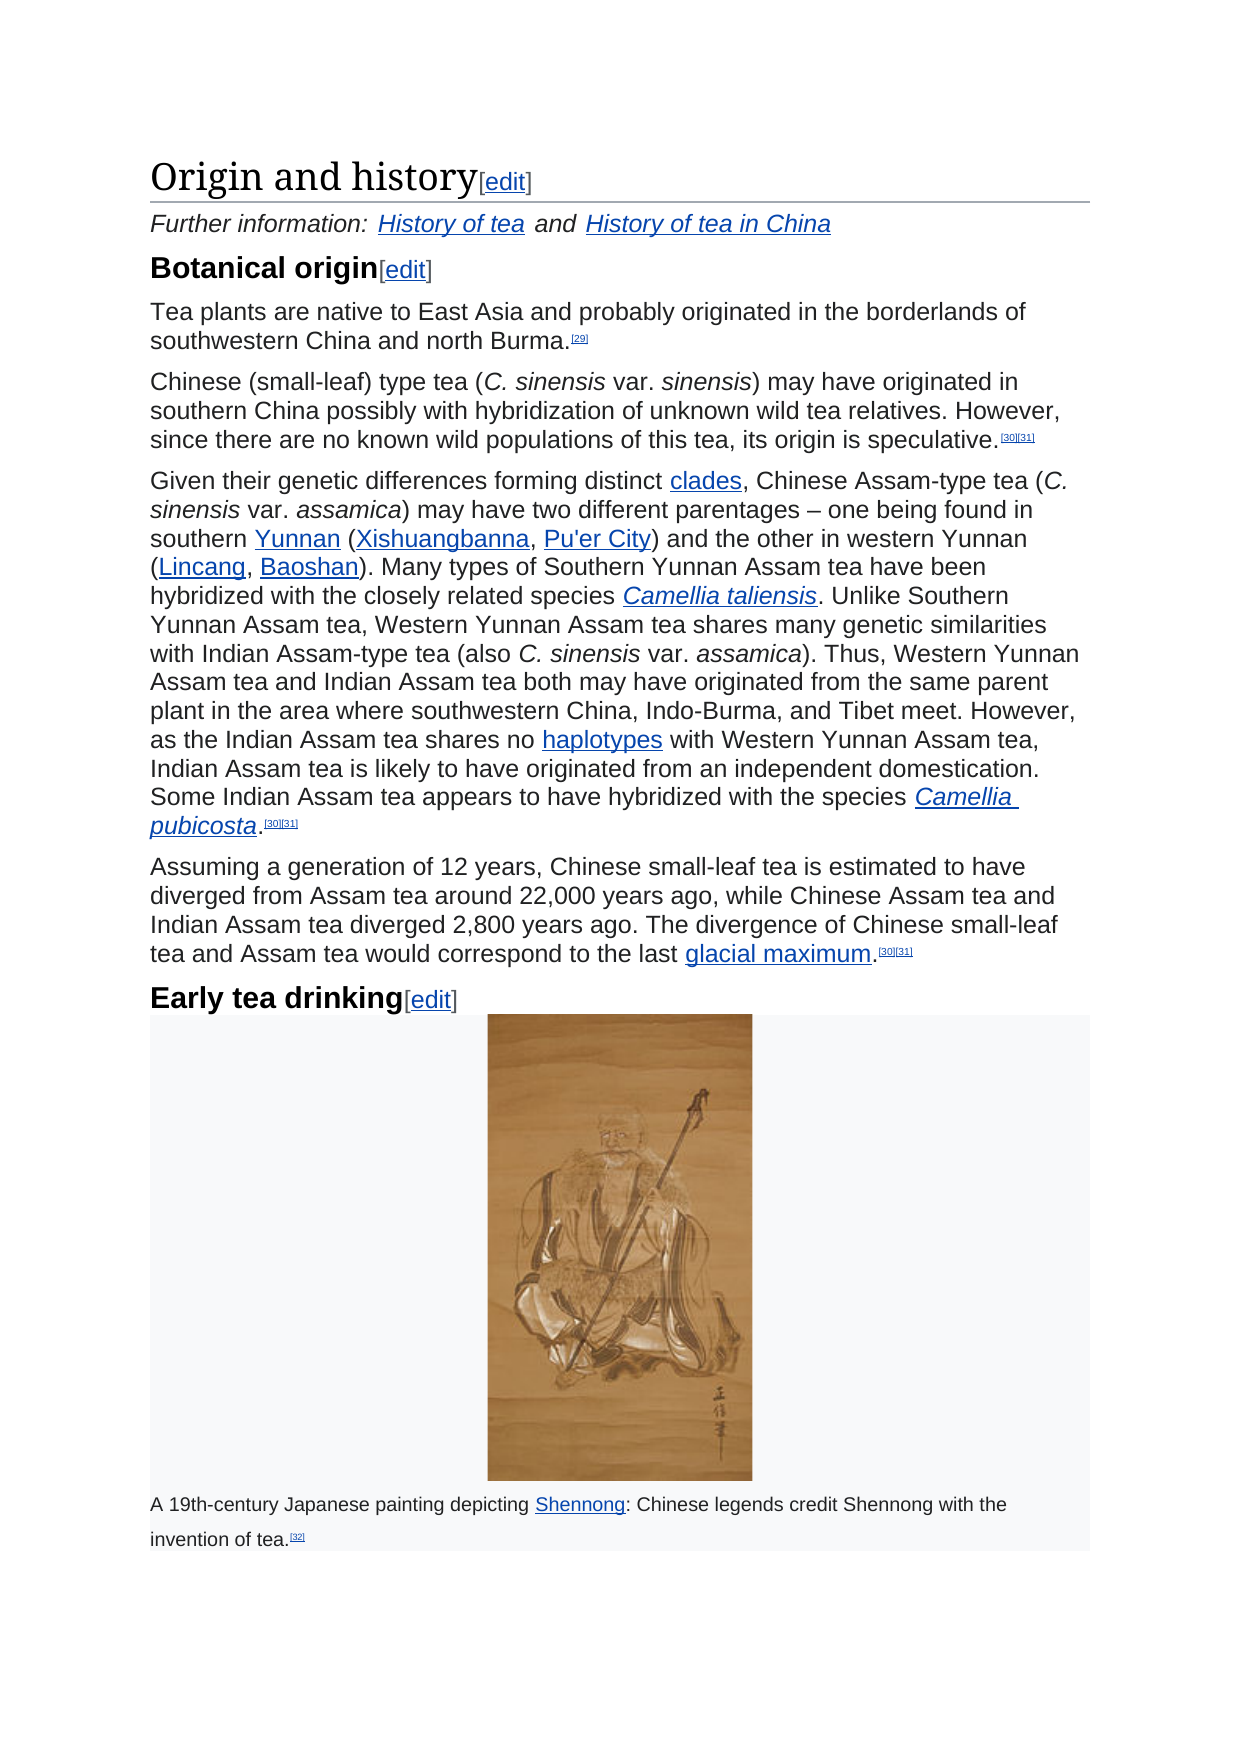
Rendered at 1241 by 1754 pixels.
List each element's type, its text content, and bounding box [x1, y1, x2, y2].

text A 19th-century Japanese painting depicting Shennong: Chinese legends credit Shennong with the invention of tea.[32] [150, 1481, 1090, 1551]
text Chinese (small-leaf) type tea (C. sinensis var. sinensis) may have originated in southern China possibly with hybridization of unknown wild tea relatives. However, since there are no known wild populations of this tea, its origin is speculative.[30][31] [150, 367, 1090, 454]
text Early tea drinking[edit] [150, 980, 1090, 1015]
text Botanical origin[edit] [150, 250, 1090, 285]
text Origin and history[edit] [150, 150, 1090, 201]
text Further information: History of tea and History of tea in China [150, 209, 1090, 238]
text Assuming a generation of 12 years, Chinese small-leaf tea is estimated to have diverged from Assam tea around 22,000 years ago, while Chinese Assam tea and Indian Assam tea diverged 2,800 years ago. The divergence of Chinese small-leaf tea and Assam tea would correspond to the last glacial maximum.[30][31] [150, 852, 1090, 967]
text Given their genetic differences forming distinct clades, Chinese Assam-type tea (C. sinensis var. assamica) may have two different parentages – one being found in southern Yunnan (Xishuangbanna, Pu'er City) and the other in western Yunnan (Lincang, Baoshan). Many types of Southern Yunnan Assam tea have been hybridized with the closely related species Camellia taliensis. Unlike Southern Yunnan Assam tea, Western Yunnan Assam tea shares many genetic similarities with Indian Assam-type tea (also C. sinensis var. assamica). Thus, Western Yunnan Assam tea and Indian Assam tea both may have originated from the same parent plant in the area where southwestern China, Indo-Burma, and Tibet meet. However, as the Indian Assam tea shares no haplotypes with Western Yunnan Assam tea, Indian Assam tea is likely to have originated from an independent domestication. Some Indian Assam tea appears to have hybridized with the species Camellia pubicosta.[30][31] [150, 466, 1090, 840]
text Tea plants are native to East Asia and probably originated in the borderlands of southwestern China and north Burma.[29] [150, 297, 1090, 355]
picture [487, 1014, 753, 1481]
